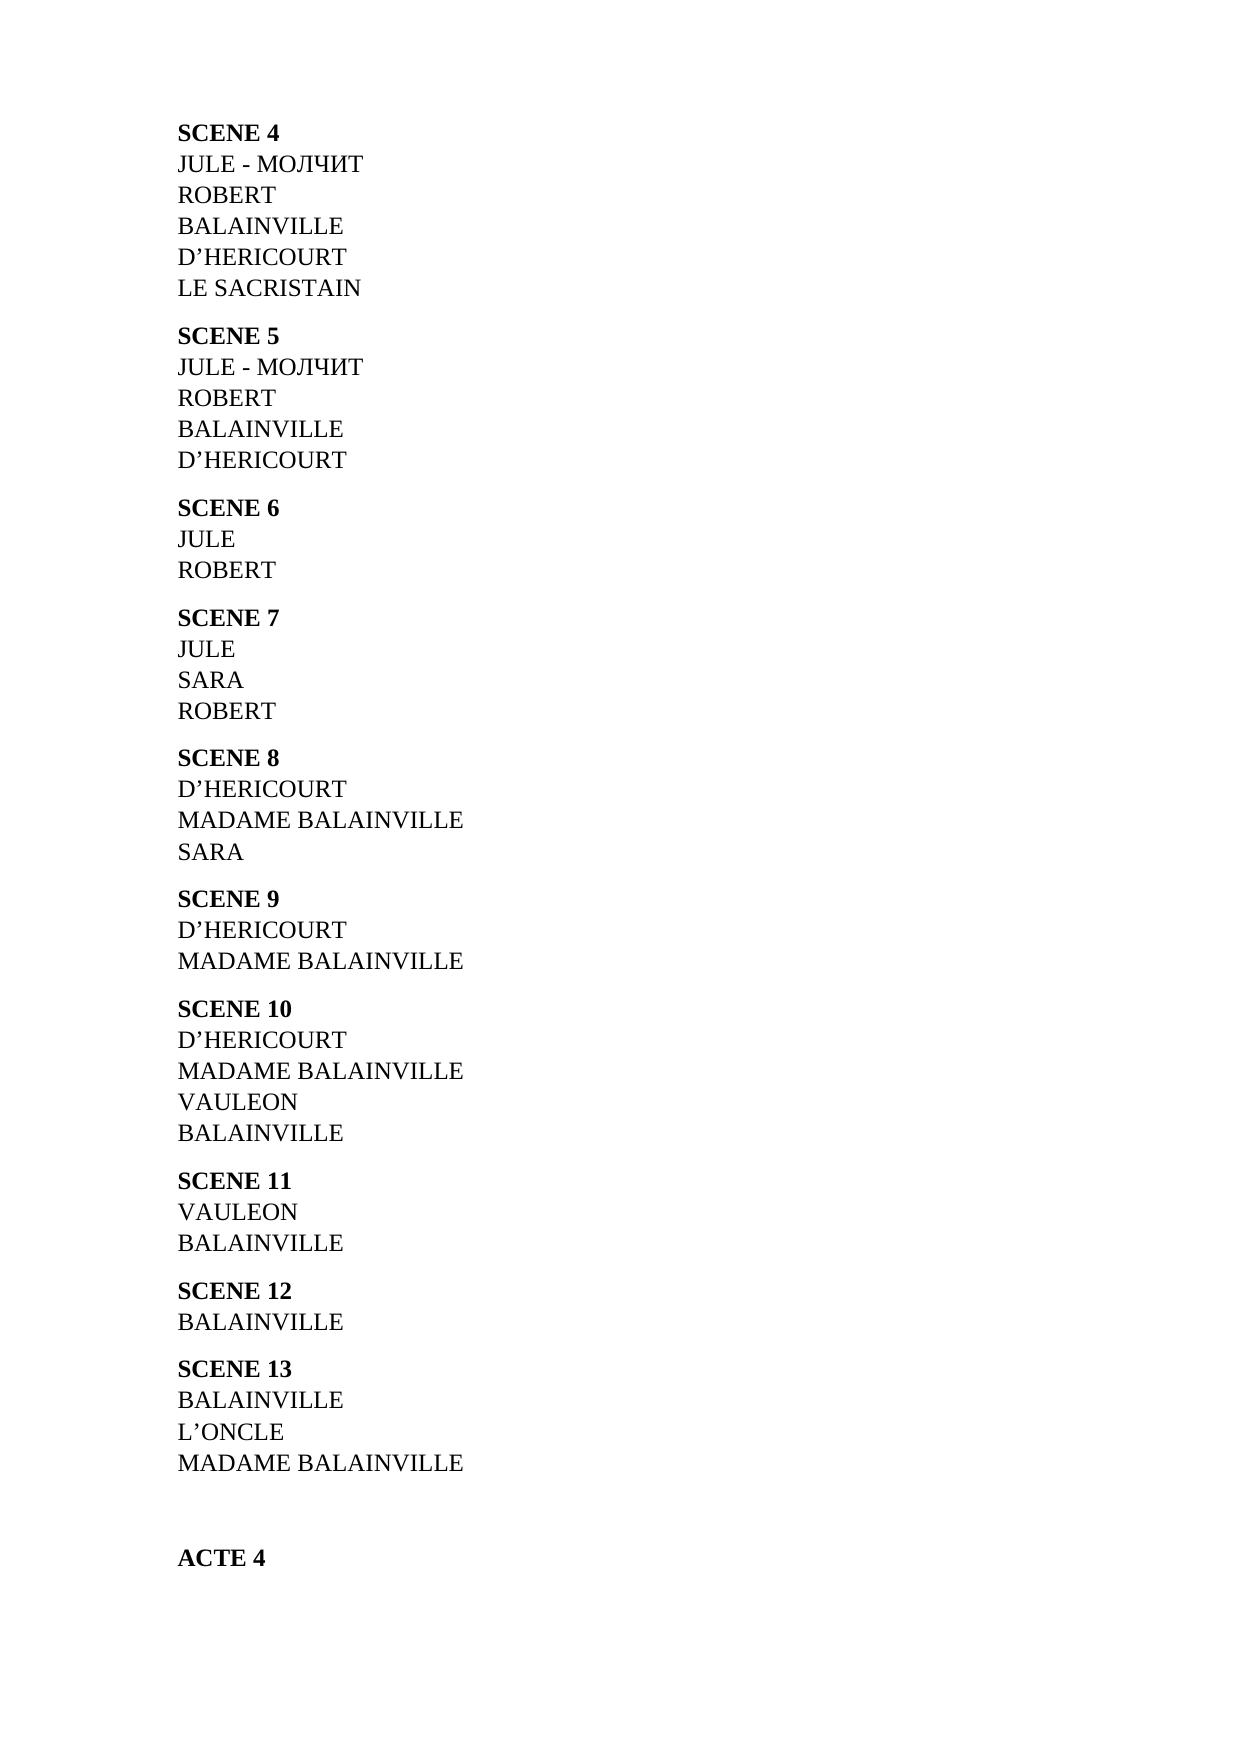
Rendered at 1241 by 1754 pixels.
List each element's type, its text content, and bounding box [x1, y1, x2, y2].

text SCENE 9 D’HERICOURT MADAME BALAINVILLE [177, 884, 1152, 975]
text SCENE 10 D’HERICOURT MADAME BALAINVILLE VAULEON BALAINVILLE [177, 994, 1152, 1147]
text SCENE 11 VAULEON BALAINVILLE [177, 1166, 1152, 1257]
text SCENE 6 JULE ROBERT [177, 493, 1152, 584]
text SCENE 4 JULE - МОЛЧИТ ROBERT BALAINVILLE D’HERICOURT LE SACRISTAIN [177, 118, 1152, 302]
text SCENE 8 D’HERICOURT MADAME BALAINVILLE SARA [177, 743, 1152, 865]
text SCENE 13 BALAINVILLE L’ONCLE MADAME BALAINVILLE [177, 1354, 1152, 1476]
text ACTE 4 [177, 1543, 1152, 1572]
text SCENE 7 JULE SARA ROBERT [177, 603, 1152, 724]
text SCENE 12 BALAINVILLE [177, 1276, 1152, 1336]
text SCENE 5 JULE - МОЛЧИТ ROBERT BALAINVILLE D’HERICOURT [177, 321, 1152, 474]
